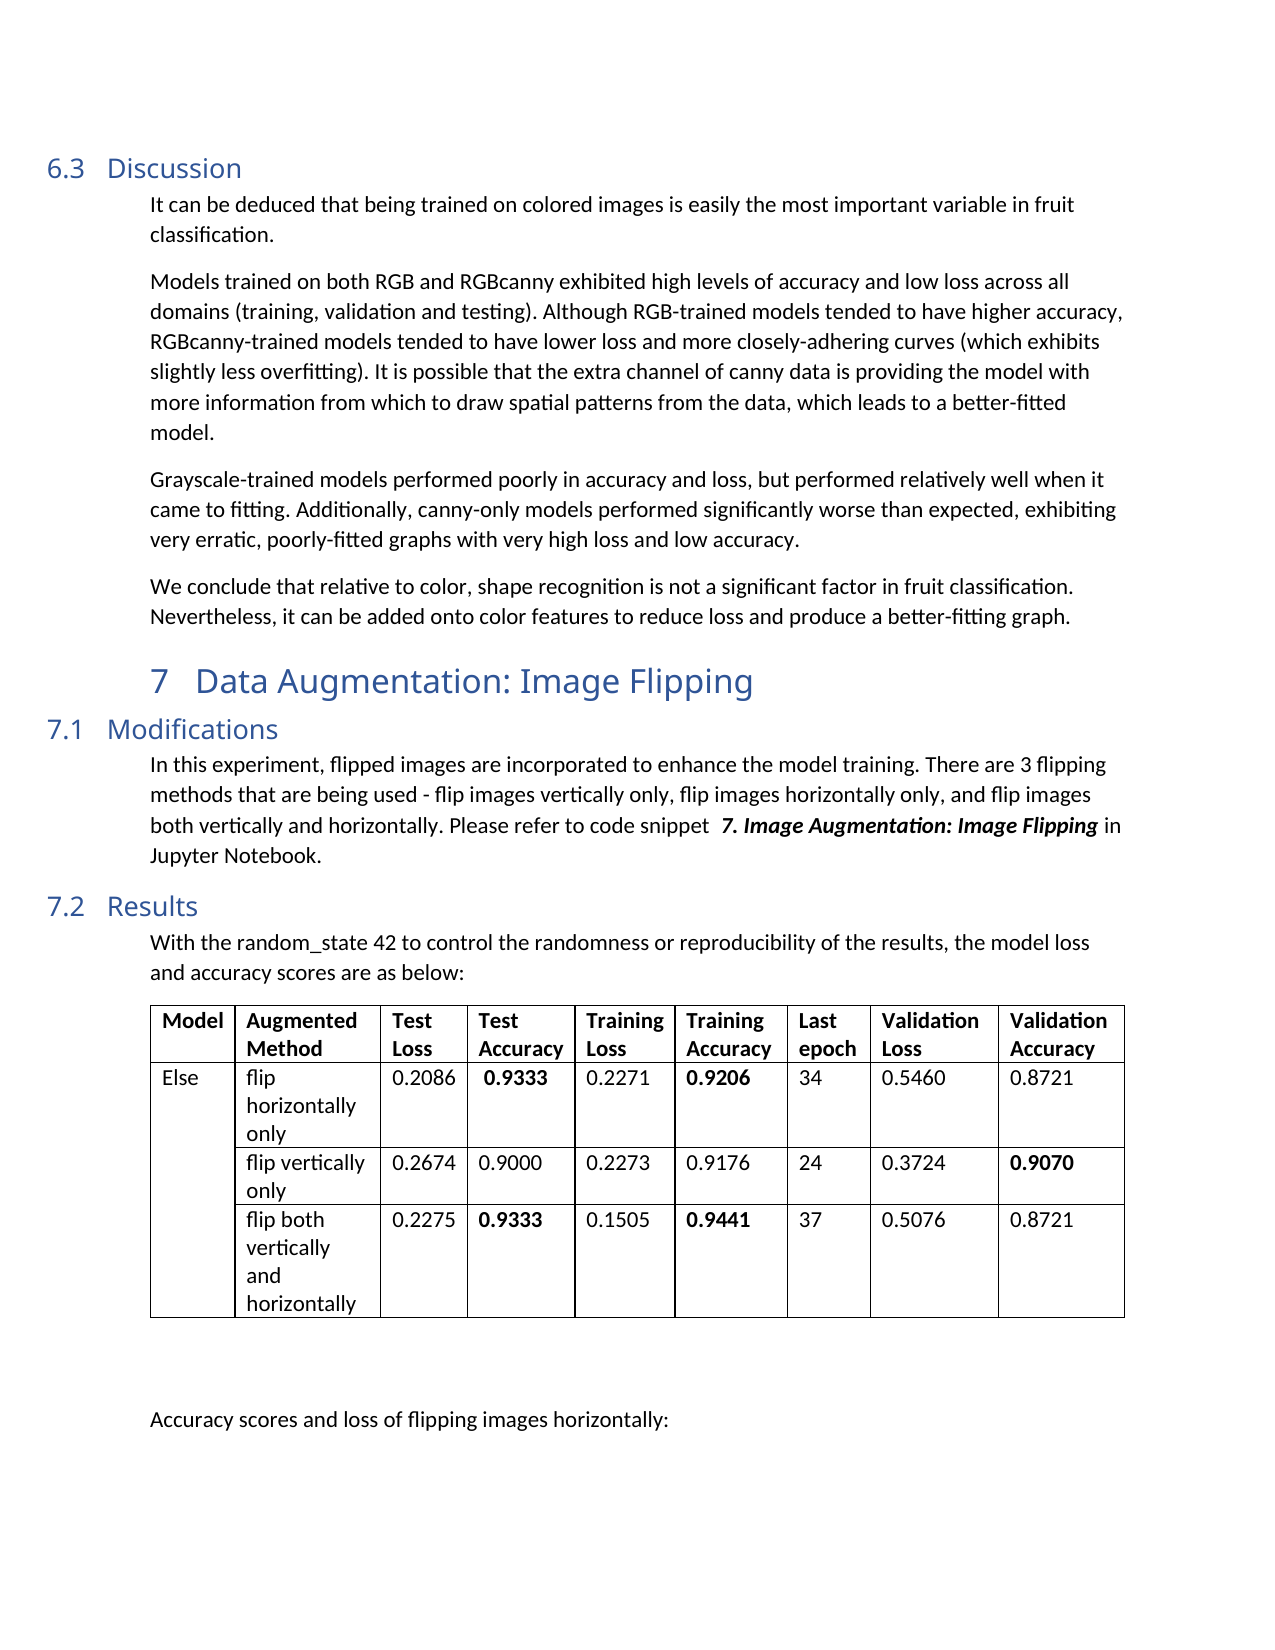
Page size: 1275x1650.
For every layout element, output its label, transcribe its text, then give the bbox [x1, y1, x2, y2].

text Models trained on both RGB and RGBcanny exhibited high levels of accuracy and low loss across all domains (training, validation and testing). Although RGB-trained models tended to have higher accuracy, RGBcanny-trained models tended to have lower loss and more closely-adhering curves (which exhibits slightly less overfitting). It is possible that the extra channel of canny data is providing the model with more information from which to draw spatial patterns from the data, which leads to a better-fitted model. [150, 267, 1125, 446]
text Accuracy scores and loss of flipping images horizontally: [150, 1405, 1125, 1433]
table_cell 0.5076 [871, 1205, 998, 1317]
table_cell 0.8721 [999, 1205, 1124, 1317]
table_cell 0.2086 [381, 1063, 467, 1147]
table_header Training Accuracy [676, 1006, 787, 1062]
table_header Validation Loss [871, 1006, 998, 1062]
table_cell flip vertically only [236, 1148, 380, 1204]
table_cell 0.9176 [676, 1148, 787, 1204]
table_header Validation Accuracy [999, 1006, 1124, 1062]
table_header Test Loss [381, 1006, 467, 1062]
subtitle Discussion [47, 150, 1125, 187]
text Grayscale-trained models performed poorly in accuracy and loss, but performed relatively well when it came to fitting. Additionally, canny-only models performed significantly worse than expected, exhibiting very erratic, poorly-fitted graphs with very high loss and low accuracy. [150, 465, 1125, 553]
text We conclude that relative to color, shape recognition is not a significant factor in fruit classification. Nevertheless, it can be added onto color features to reduce loss and produce a better-fitting graph. [150, 572, 1125, 630]
subtitle Data Augmentation: Image Flipping [150, 657, 1125, 703]
table_cell 37 [788, 1205, 870, 1317]
table_cell flip both vertically and horizontally [236, 1205, 380, 1317]
table_cell flip horizontally only [236, 1063, 380, 1147]
table_cell 0.1505 [576, 1205, 674, 1317]
table_cell 24 [788, 1148, 870, 1204]
table_cell 0.9333 [468, 1063, 574, 1147]
table_cell 0.9070 [999, 1148, 1124, 1204]
table_header Augmented Method [236, 1006, 380, 1062]
table_header Model [151, 1006, 234, 1062]
text With the random_state 42 to control the randomness or reproducibility of the results, the model loss and accuracy scores are as below: [150, 928, 1125, 986]
subtitle Modifications [47, 711, 1125, 747]
table_cell 0.2273 [576, 1148, 674, 1204]
text In this experiment, flipped images are incorporated to enhance the model training. There are 3 flipping methods that are being used - flip images vertically only, flip images horizontally only, and flip images both vertically and horizontally. Please refer to code snippet 7. Image Augmentation: Image Flipping in Jupyter Notebook. [150, 750, 1125, 869]
table_cell 0.9441 [676, 1205, 787, 1317]
table_cell 0.9000 [468, 1148, 574, 1204]
table_cell 0.5460 [871, 1063, 998, 1147]
subtitle Results [47, 888, 1125, 925]
table_cell Else [151, 1063, 234, 1317]
table_cell 34 [788, 1063, 870, 1147]
table_cell 0.9333 [468, 1205, 574, 1317]
table_cell 0.2271 [576, 1063, 674, 1147]
table_cell 0.3724 [871, 1148, 998, 1204]
table_cell 0.2674 [381, 1148, 467, 1204]
table_cell 0.2275 [381, 1205, 467, 1317]
table_header Training Loss [576, 1006, 674, 1062]
text It can be deduced that being trained on colored images is easily the most important variable in fruit classification. [150, 190, 1125, 248]
table_header Test Accuracy [468, 1006, 574, 1062]
table_header Last epoch [788, 1006, 870, 1062]
table_cell 0.9206 [676, 1063, 787, 1147]
table_cell 0.8721 [999, 1063, 1124, 1147]
